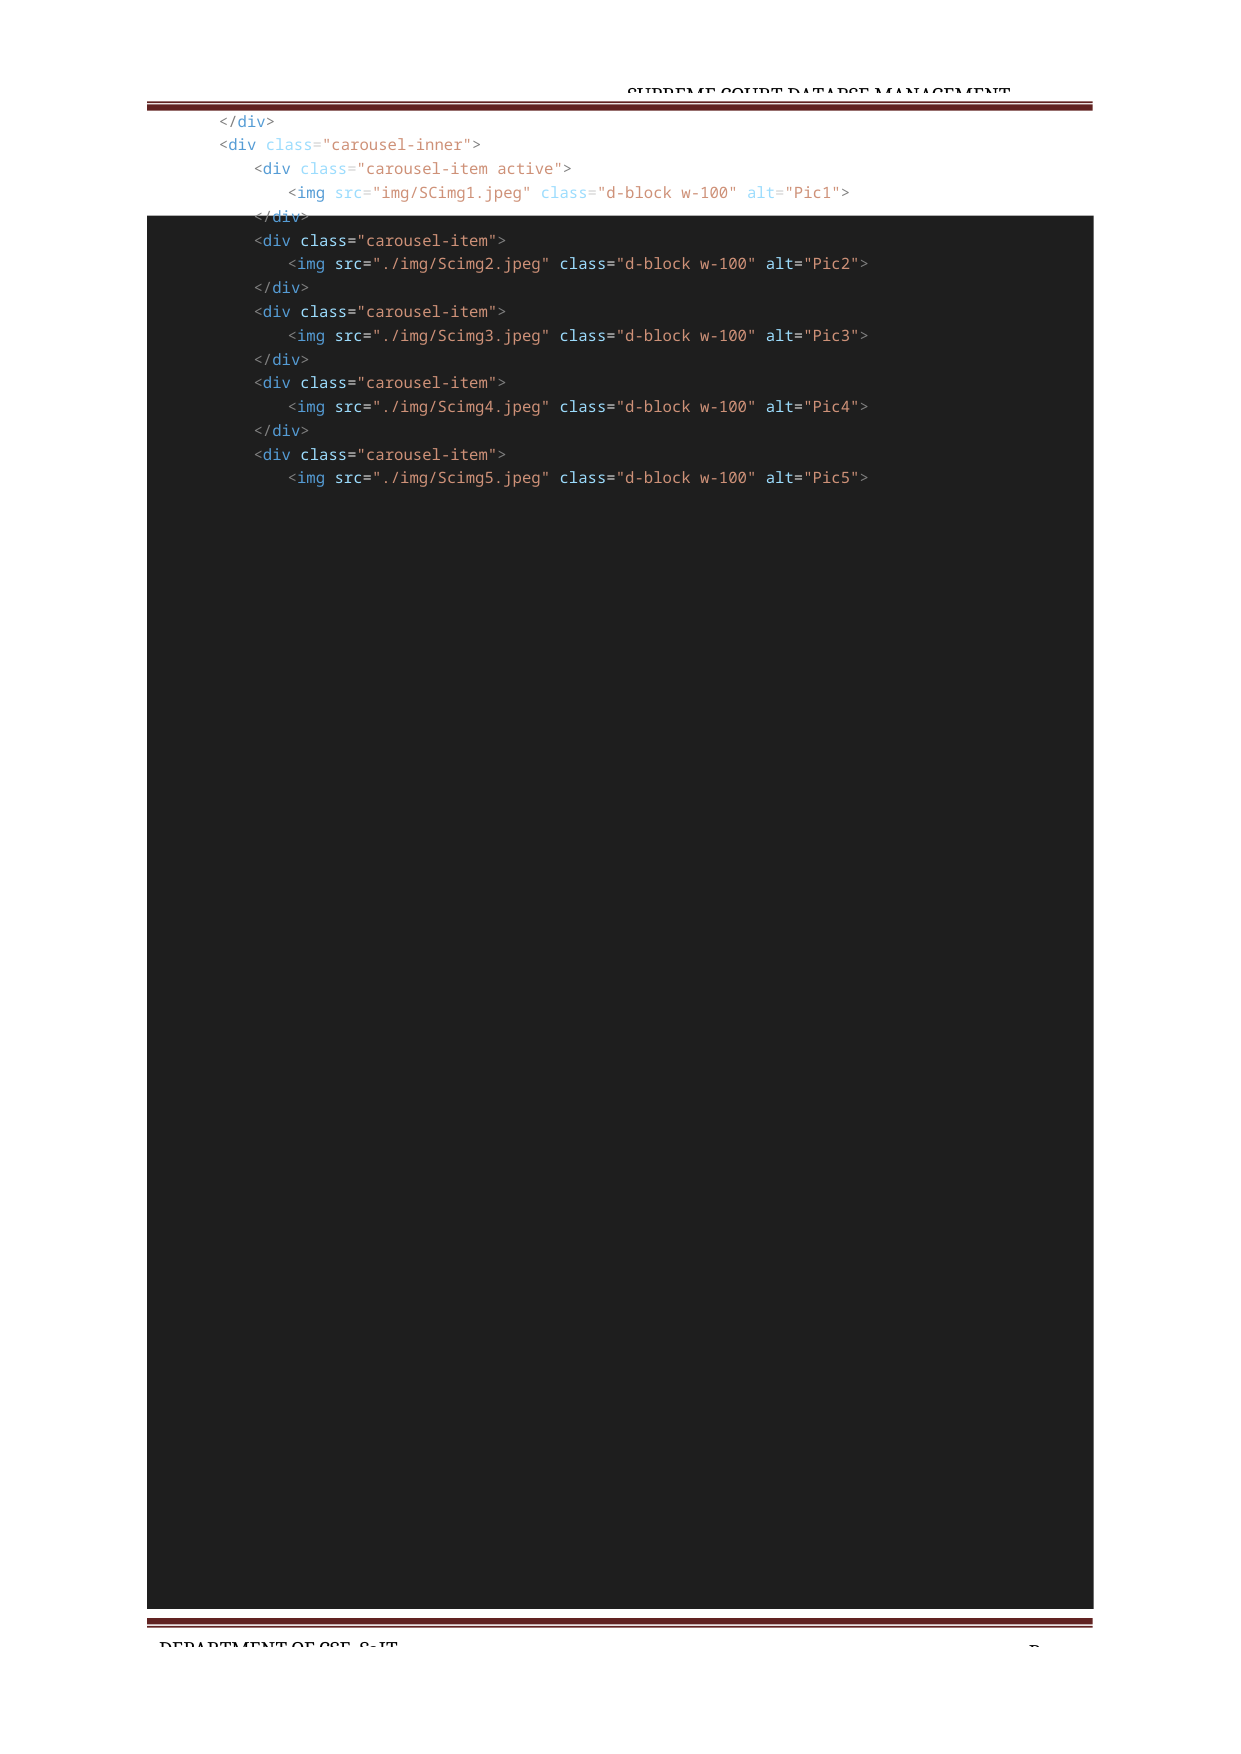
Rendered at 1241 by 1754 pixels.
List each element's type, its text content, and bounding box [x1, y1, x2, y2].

text <div class="carousel-item"> [253, 301, 1234, 322]
text <div class="carousel-item active"> [253, 158, 1234, 179]
text <div class="carousel-inner"> [219, 134, 1234, 155]
text <img src="img/SCimg1.jpeg" class="d-block w-100" alt="Pic1"> [287, 182, 1234, 203]
text <div class="carousel-item"> [253, 443, 1234, 465]
text <img src="./img/Scimg4.jpeg" class="d-block w-100" alt="Pic4"> [287, 396, 1234, 417]
text <div class="carousel-item"> [253, 372, 1234, 393]
text <img src="./img/Scimg3.jpeg" class="d-block w-100" alt="Pic3"> [287, 324, 1234, 346]
text <img src="./img/Scimg5.jpeg" class="d-block w-100" alt="Pic5"> [287, 467, 1234, 488]
text </div> [253, 277, 1234, 298]
text </div> [253, 348, 1234, 369]
text </div> [253, 206, 1234, 227]
text </div> [253, 419, 1234, 441]
text </div> [219, 110, 1234, 132]
text <img src="./img/Scimg2.jpeg" class="d-block w-100" alt="Pic2"> [287, 253, 1234, 274]
text <div class="carousel-item"> [253, 229, 1234, 251]
